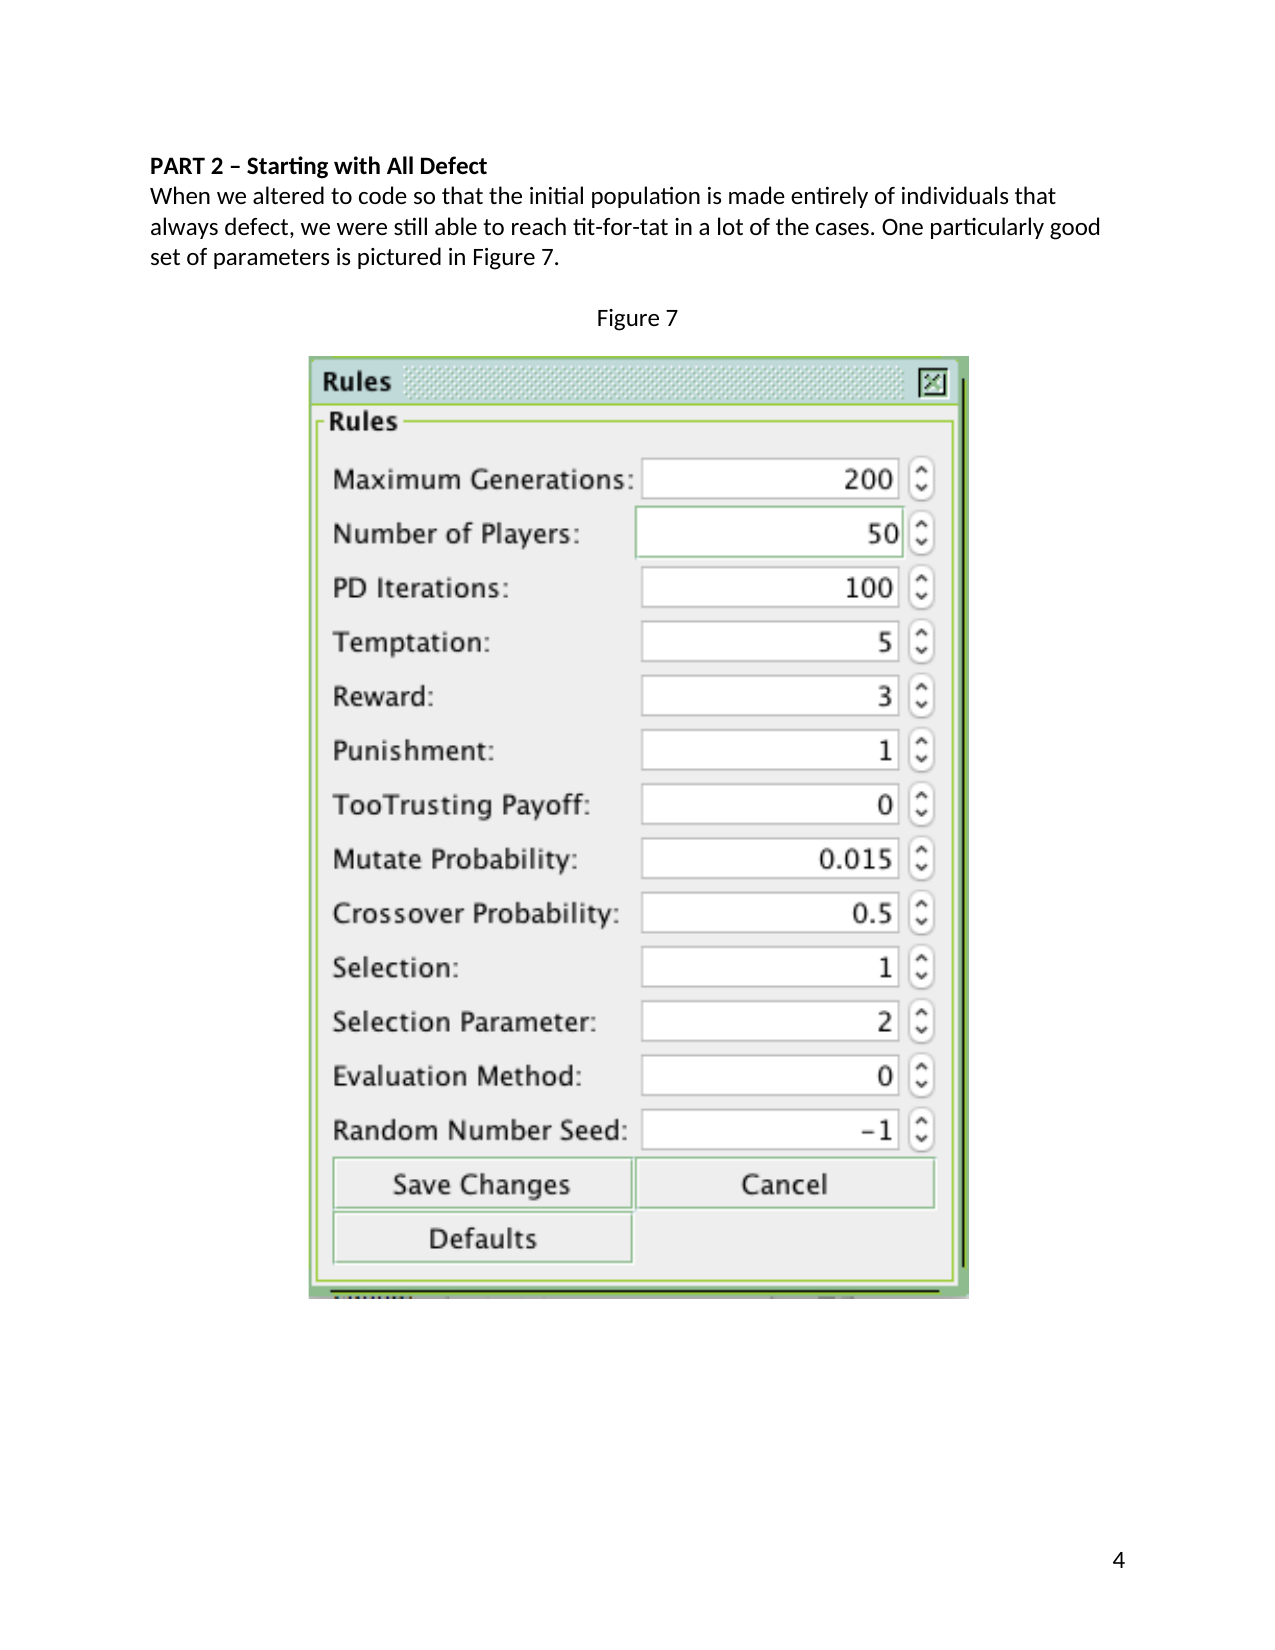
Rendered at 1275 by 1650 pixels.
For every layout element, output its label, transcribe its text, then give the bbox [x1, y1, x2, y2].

text PART 2 – Starting with All Defect [150, 150, 1125, 181]
text When we altered to code so that the initial population is made entirely of individuals that always defect, we were still able to reach tit-for-tat in a lot of the cases. One particularly good set of parameters is pictured in Figure 7. [150, 181, 1125, 272]
text Figure 7 [150, 303, 1125, 333]
picture [308, 356, 969, 1299]
